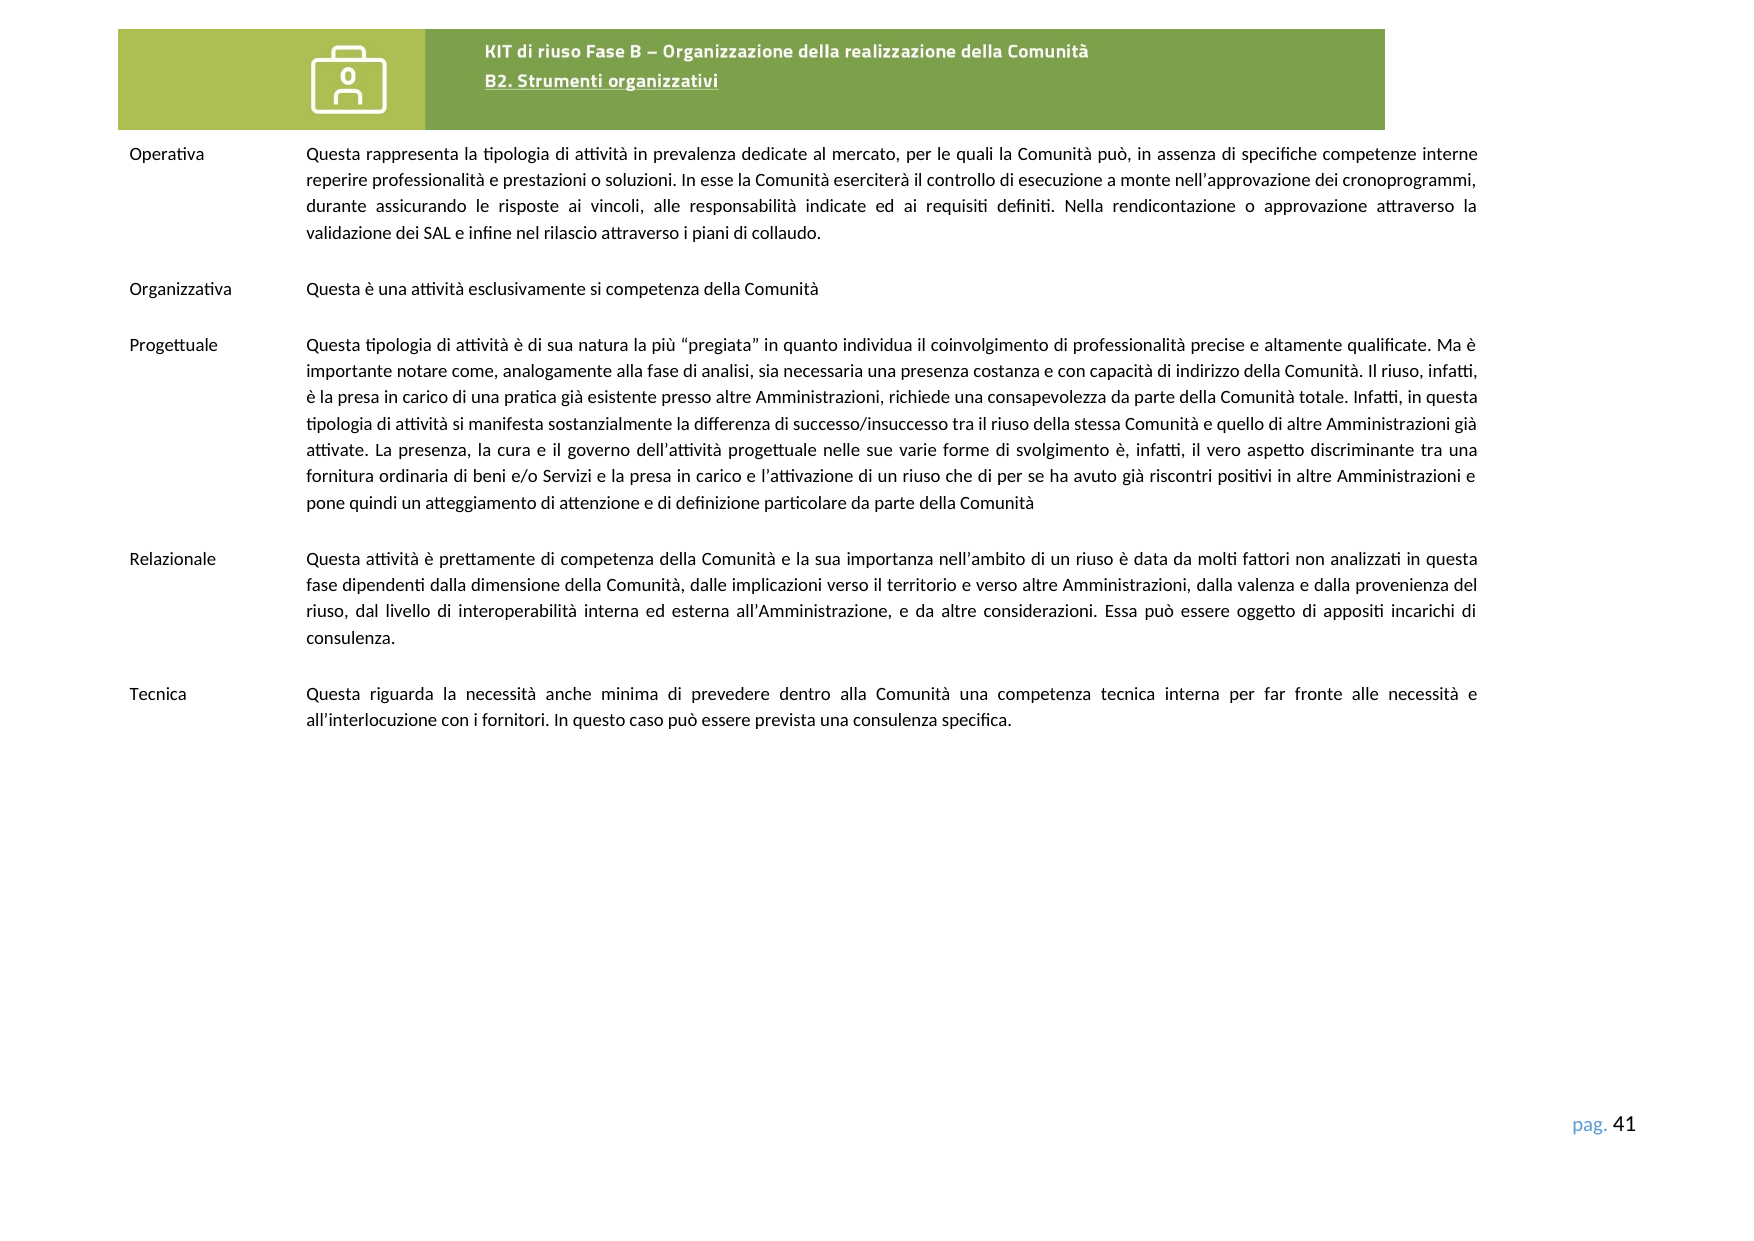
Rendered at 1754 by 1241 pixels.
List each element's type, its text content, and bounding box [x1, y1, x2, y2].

table_cell Questa è una attività esclusivamente si competenza della Comunità [295, 265, 1491, 320]
table_cell Tecnica [118, 670, 295, 752]
table_cell Progettuale [118, 320, 295, 534]
table_cell Questa tipologia di attività è di sua natura la più “pregiata” in quanto individua il coinvolgimento di professionalità precise e altamente qualificate. Ma è importante notare come, analogamente alla fase di analisi, sia necessaria una presenza costanza e con capacità di indirizzo della Comunità. Il riuso, infatti, è la presa in carico di una pratica già esistente presso altre Amministrazioni, richiede una consapevolezza da parte della Comunità totale. Infatti, in questa tipologia di attività si manifesta sostanzialmente la differenza di successo/insuccesso tra il riuso della stessa Comunità e quello di altre Amministrazioni già attivate. La presenza, la cura e il governo dell’attività progettuale nelle sue varie forme di svolgimento è, infatti, il vero aspetto discriminante tra una fornitura ordinaria di beni e/o Servizi e la presa in carico e l’attivazione di un riuso che di per se ha avuto già riscontri positivi in altre Amministrazioni e pone quindi un atteggiamento di attenzione e di definizione particolare da parte della Comunità [295, 320, 1491, 534]
table_cell Questa rappresenta la tipologia di attività in prevalenza dedicate al mercato, per le quali la Comunità può, in assenza di specifiche competenze interne reperire professionalità e prestazioni o soluzioni. In esse la Comunità eserciterà il controllo di esecuzione a monte nell’approvazione dei cronoprogrammi, durante assicurando le risposte ai vincoli, alle responsabilità indicate ed ai requisiti definiti. Nella rendicontazione o approvazione attraverso la validazione dei SAL e infine nel rilascio attraverso i piani di collaudo. [295, 130, 1491, 264]
table_cell Operativa [118, 130, 295, 264]
table_cell Questa attività è prettamente di competenza della Comunità e la sua importanza nell’ambito di un riuso è data da molti fattori non analizzati in questa fase dipendenti dalla dimensione della Comunità, dalle implicazioni verso il territorio e verso altre Amministrazioni, dalla valenza e dalla provenienza del riuso, dal livello di interoperabilità interna ed esterna all’Amministrazione, e da altre considerazioni. Essa può essere oggetto di appositi incarichi di consulenza. [295, 535, 1491, 669]
table_cell Organizzativa [118, 265, 295, 320]
table_cell Relazionale [118, 535, 295, 669]
table_cell Questa riguarda la necessità anche minima di prevedere dentro alla Comunità una competenza tecnica interna per far fronte alle necessità e all’interlocuzione con i fornitori. In questo caso può essere prevista una consulenza specifica. [295, 670, 1491, 752]
picture [118, 29, 1385, 130]
